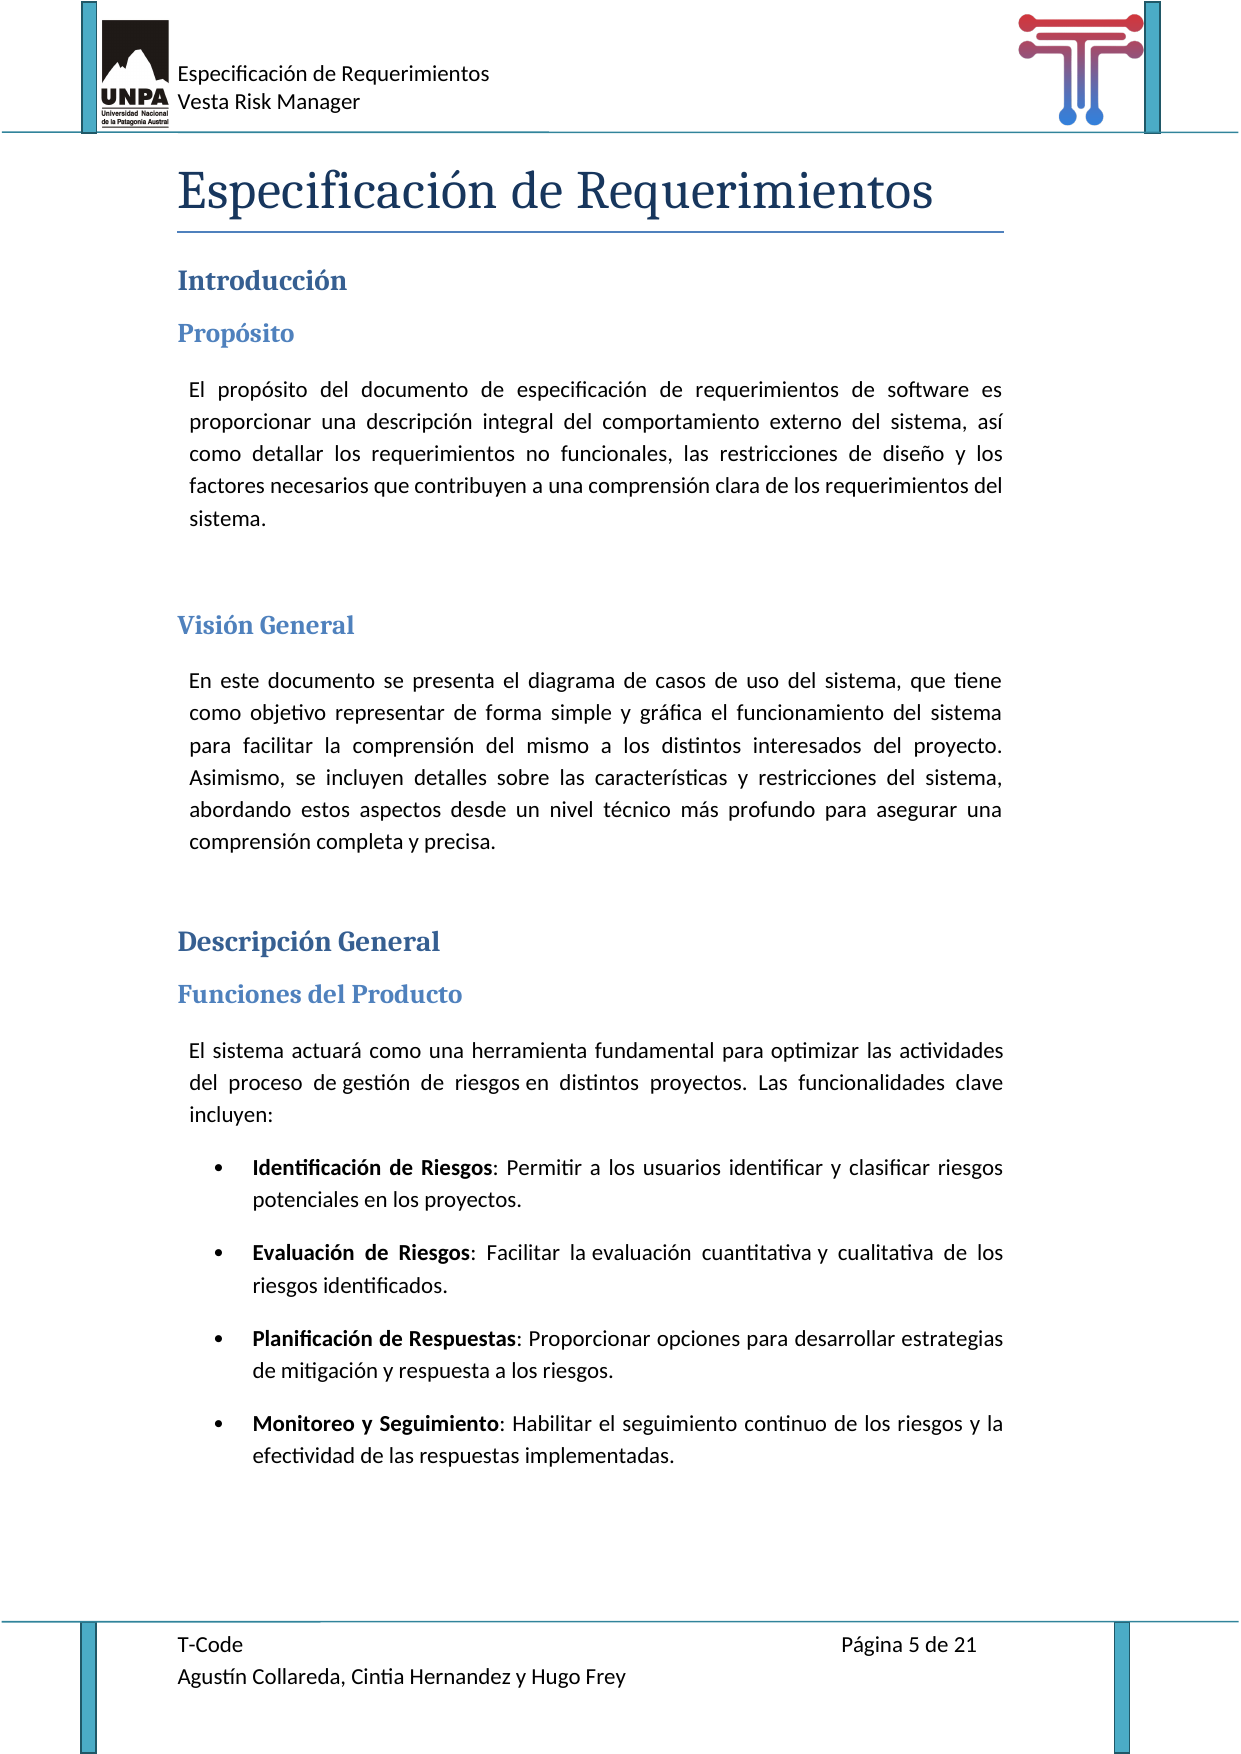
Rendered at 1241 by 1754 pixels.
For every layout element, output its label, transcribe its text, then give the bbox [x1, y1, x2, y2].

picture [100, 18, 170, 129]
text El propósito del documento de especificación de requerimientos de software es proporcionar una descripción integral del comportamiento externo del sistema, así como detallar los requerimientos no funcionales, las restricciones de diseño y los factores necesarios que contribuyen a una comprensión clara de los requerimientos del sistema. [188, 375, 1004, 532]
text Descripción General [177, 925, 1004, 958]
list Monitoreo y Seguimiento: Habilitar el seguimiento continuo de los riesgos y la efectividad de las respuestas implementadas. [215, 1409, 1004, 1469]
text En este documento se presenta el diagrama de casos de uso del sistema, que tiene como objetivo representar de forma simple y gráfica el funcionamiento del sistema para facilitar la comprensión del mismo a los distintos interesados del proyecto. Asimismo, se incluyen detalles sobre las características y restricciones del sistema, abordando estos aspectos desde un nivel técnico más profundo para asegurar una comprensión completa y precisa. [188, 666, 1004, 855]
text El sistema actuará como una herramienta fundamental para optimizar las actividades del proceso de gestión de riesgos en distintos proyectos. Las funcionalidades clave incluyen: [188, 1036, 1004, 1128]
list Planificación de Respuestas: Proporcionar opciones para desarrollar estrategias de mitigación y respuesta a los riesgos. [215, 1324, 1004, 1384]
list Evaluación de Riesgos: Facilitar la evaluación cuantitativa y cualitativa de los riesgos identificados. [215, 1238, 1004, 1299]
picture [1017, 10, 1145, 128]
text Introducción [177, 264, 1004, 298]
list Identificación de Riesgos: Permitir a los usuarios identificar y clasificar riesgos potenciales en los proyectos. [215, 1153, 1004, 1213]
text Propósito [177, 318, 1004, 349]
text Visión General [177, 610, 1004, 641]
text Funciones del Producto [177, 979, 1004, 1011]
text Especificación de Requerimientos [177, 160, 1004, 231]
